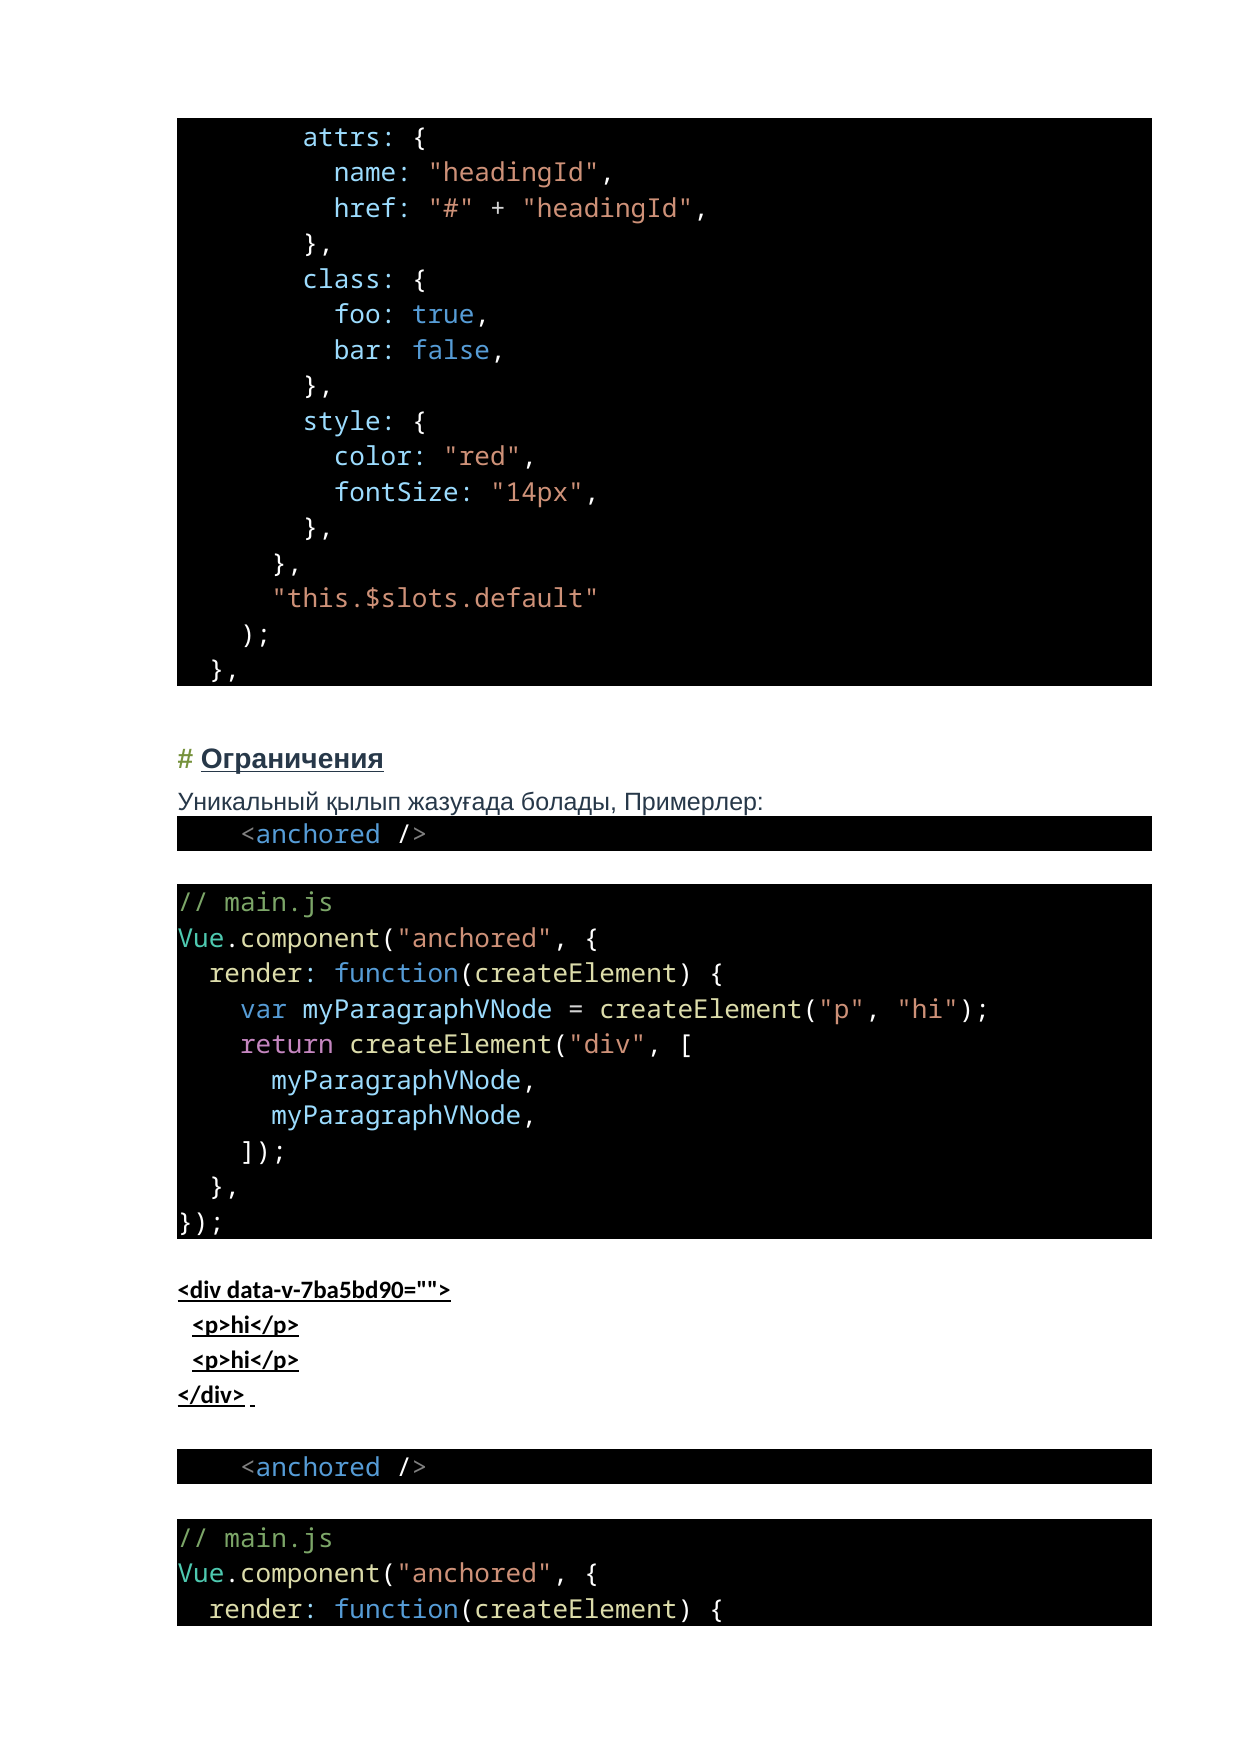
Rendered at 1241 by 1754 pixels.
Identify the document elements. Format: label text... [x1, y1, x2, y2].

text myParagraphVNode, [177, 1097, 1152, 1132]
text class: { [177, 260, 1152, 296]
text <div data-v-7ba5bd90=""> [177, 1274, 1152, 1304]
text var myParagraphVNode = createElement("p", "hi"); [177, 990, 1152, 1026]
text return createElement("div", [ [177, 1026, 1152, 1061]
text myParagraphVNode, [177, 1061, 1152, 1097]
text style: { [177, 402, 1152, 438]
text fontSize: "14px", [177, 473, 1152, 509]
text Vue.component("anchored", { [177, 919, 1152, 955]
text ]); [177, 1132, 1152, 1168]
text <p>hi</p> [192, 1309, 1152, 1339]
text }, [177, 544, 1152, 580]
text attrs: { [177, 118, 1152, 154]
text color: "red", [177, 438, 1152, 473]
text }, [177, 509, 1152, 544]
text // main.js [177, 884, 1152, 919]
text <anchored /> [177, 1449, 1152, 1484]
text // main.js [177, 1519, 1152, 1555]
text </div> [177, 1379, 1152, 1409]
text }, [177, 225, 1152, 260]
text foo: true, [177, 296, 1152, 331]
text }, [177, 367, 1152, 402]
text render: function(createElement) { [177, 1591, 1152, 1626]
text "this.$slots.default" [177, 580, 1152, 615]
text }, [177, 651, 1152, 686]
text name: "headingId", [177, 154, 1152, 189]
subtitle Уникальный қылып жазуғада болады, Примерлер: [177, 787, 1152, 816]
text }); [177, 1203, 1152, 1239]
text Vue.component("anchored", { [177, 1555, 1152, 1591]
text <anchored /> [177, 816, 1152, 851]
subtitle # Ограничения [177, 742, 1152, 775]
text href: "#" + "headingId", [177, 189, 1152, 225]
text bar: false, [177, 331, 1152, 367]
text <p>hi</p> [192, 1344, 1152, 1374]
text ); [177, 615, 1152, 651]
text }, [177, 1168, 1152, 1203]
text render: function(createElement) { [177, 955, 1152, 990]
